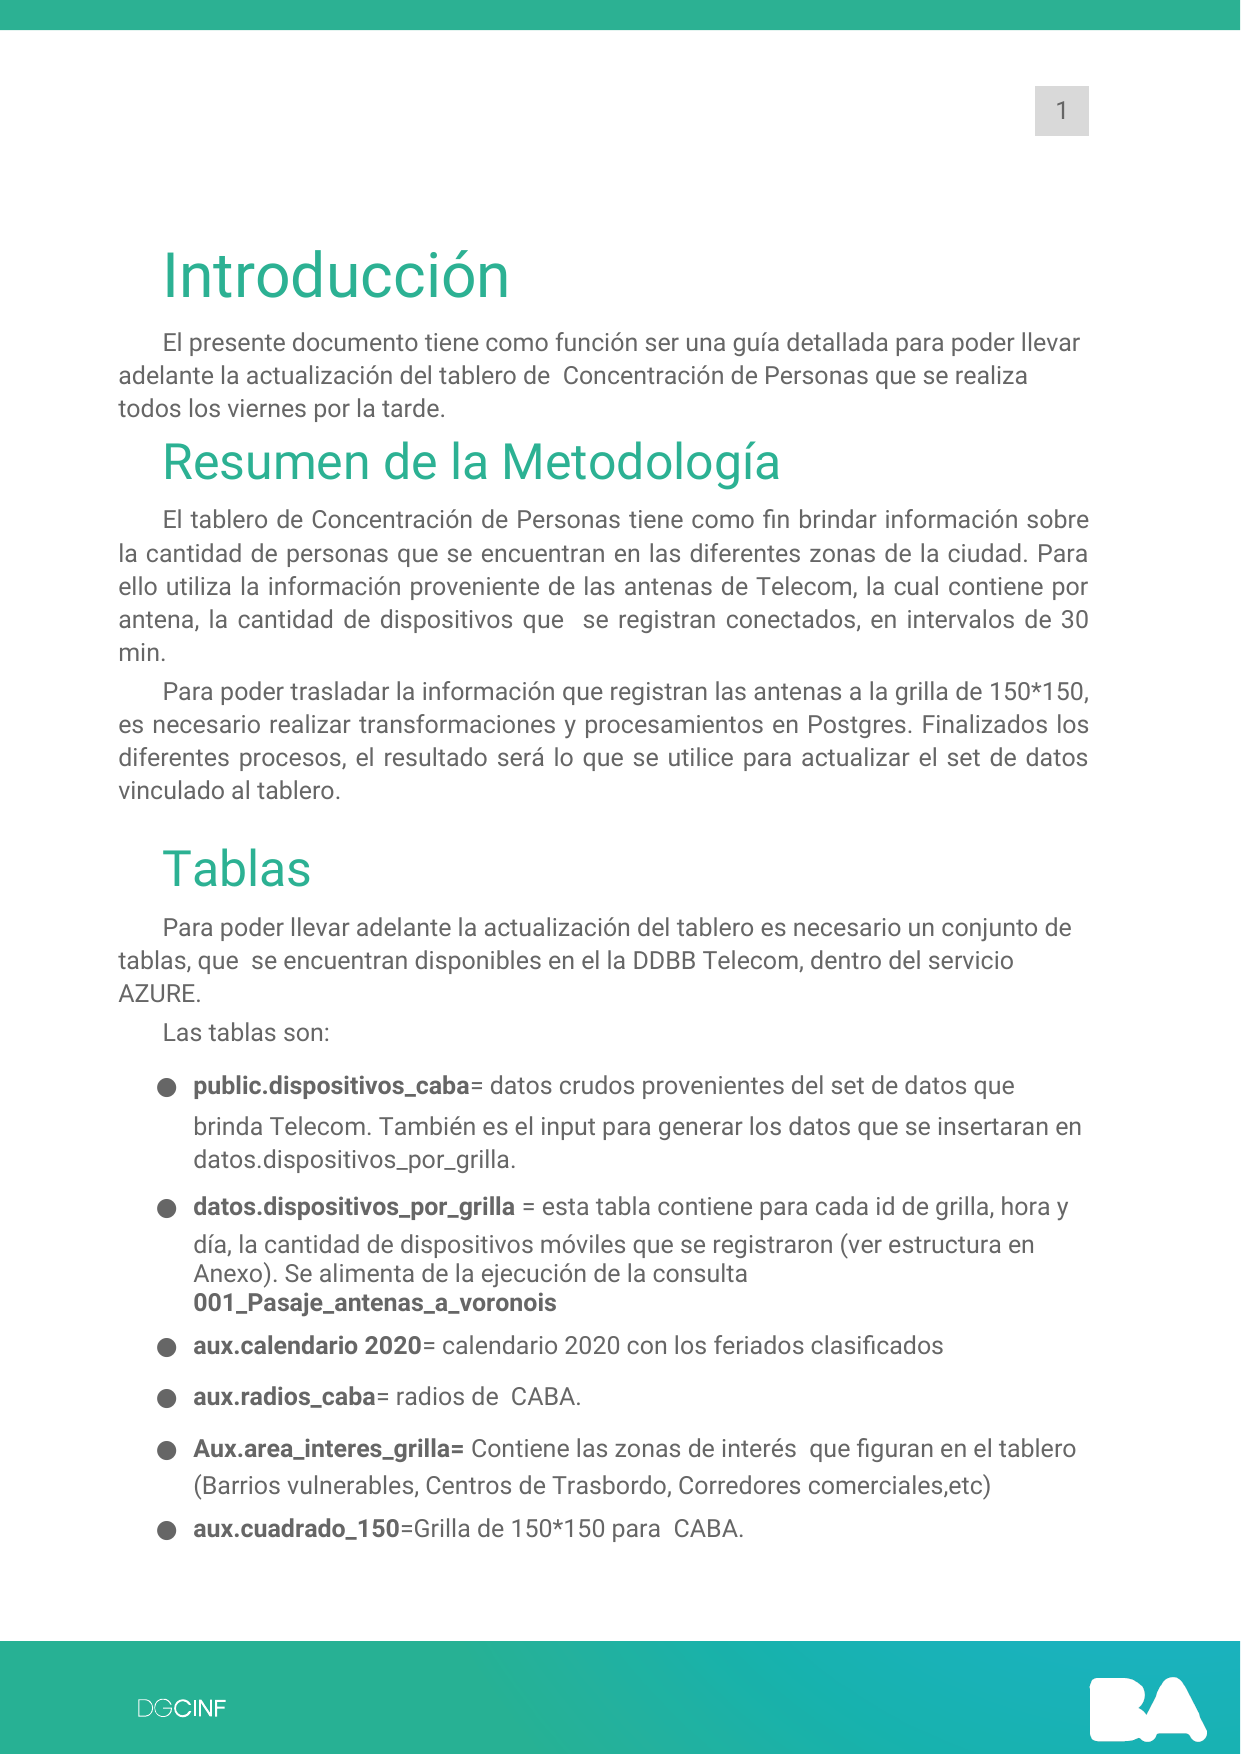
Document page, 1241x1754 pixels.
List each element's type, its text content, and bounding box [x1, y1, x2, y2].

text Las tablas son: [118, 1018, 1090, 1047]
subtitle Tablas [118, 840, 1004, 899]
picture [0, 1641, 1241, 1754]
list aux.radios_caba= radios de CABA. [156, 1369, 1090, 1420]
text Para poder trasladar la información que registran las antenas a la grilla de 150*150, es necesario realizar transformaciones y procesamientos en Postgres. Finalizados los diferentes procesos, el resultado será lo que se utilice para actualizar el set de datos vinculado al tablero. [118, 677, 1090, 805]
text El presente documento tiene como función ser una guía detallada para poder llevar adelante la actualización del tablero de Concentración de Personas que se realiza todos los viernes por la tarde. [118, 328, 1090, 423]
text El tablero de Concentración de Personas tiene como fin brindar información sobre la cantidad de personas que se encuentran en las diferentes zonas de la ciudad. Para ello utiliza la información proveniente de las antenas de Telecom, la cual contiene por antena, la cantidad de dispositivos que se registran conectados, en intervalos de 30 min. [118, 506, 1090, 667]
list Aux.area_interes_grilla= Contiene las zonas de interés que figuran en el tablero (Barrios vulnerables, Centros de Trasbordo, Corredores comerciales,etc) [156, 1420, 1090, 1501]
list aux.cuadrado_150=Grilla de 150*150 para CABA. [156, 1501, 1090, 1552]
title Resumen de la Metodología [118, 433, 1004, 492]
list aux.calendario 2020= calendario 2020 con los feriados clasificados [156, 1318, 1090, 1369]
list datos.dispositivos_por_grilla = esta tabla contiene para cada id de grilla, hora y día, la cantidad de dispositivos móviles que se registraron (ver estructura en Anexo). Se alimenta de la ejecución de la consulta 001_Pasaje_antenas_a_voronois [156, 1178, 1090, 1318]
list public.dispositivos_caba= datos crudos provenientes del set de datos que brinda Telecom. También es el input para generar los datos que se insertaran en datos.dispositivos_por_grilla. [156, 1057, 1090, 1175]
title Introducción [118, 239, 1004, 312]
text Para poder llevar adelante la actualización del tablero es necesario un conjunto de tablas, que se encuentran disponibles en el la DDBB Telecom, dentro del servicio AZURE. [118, 913, 1090, 1008]
